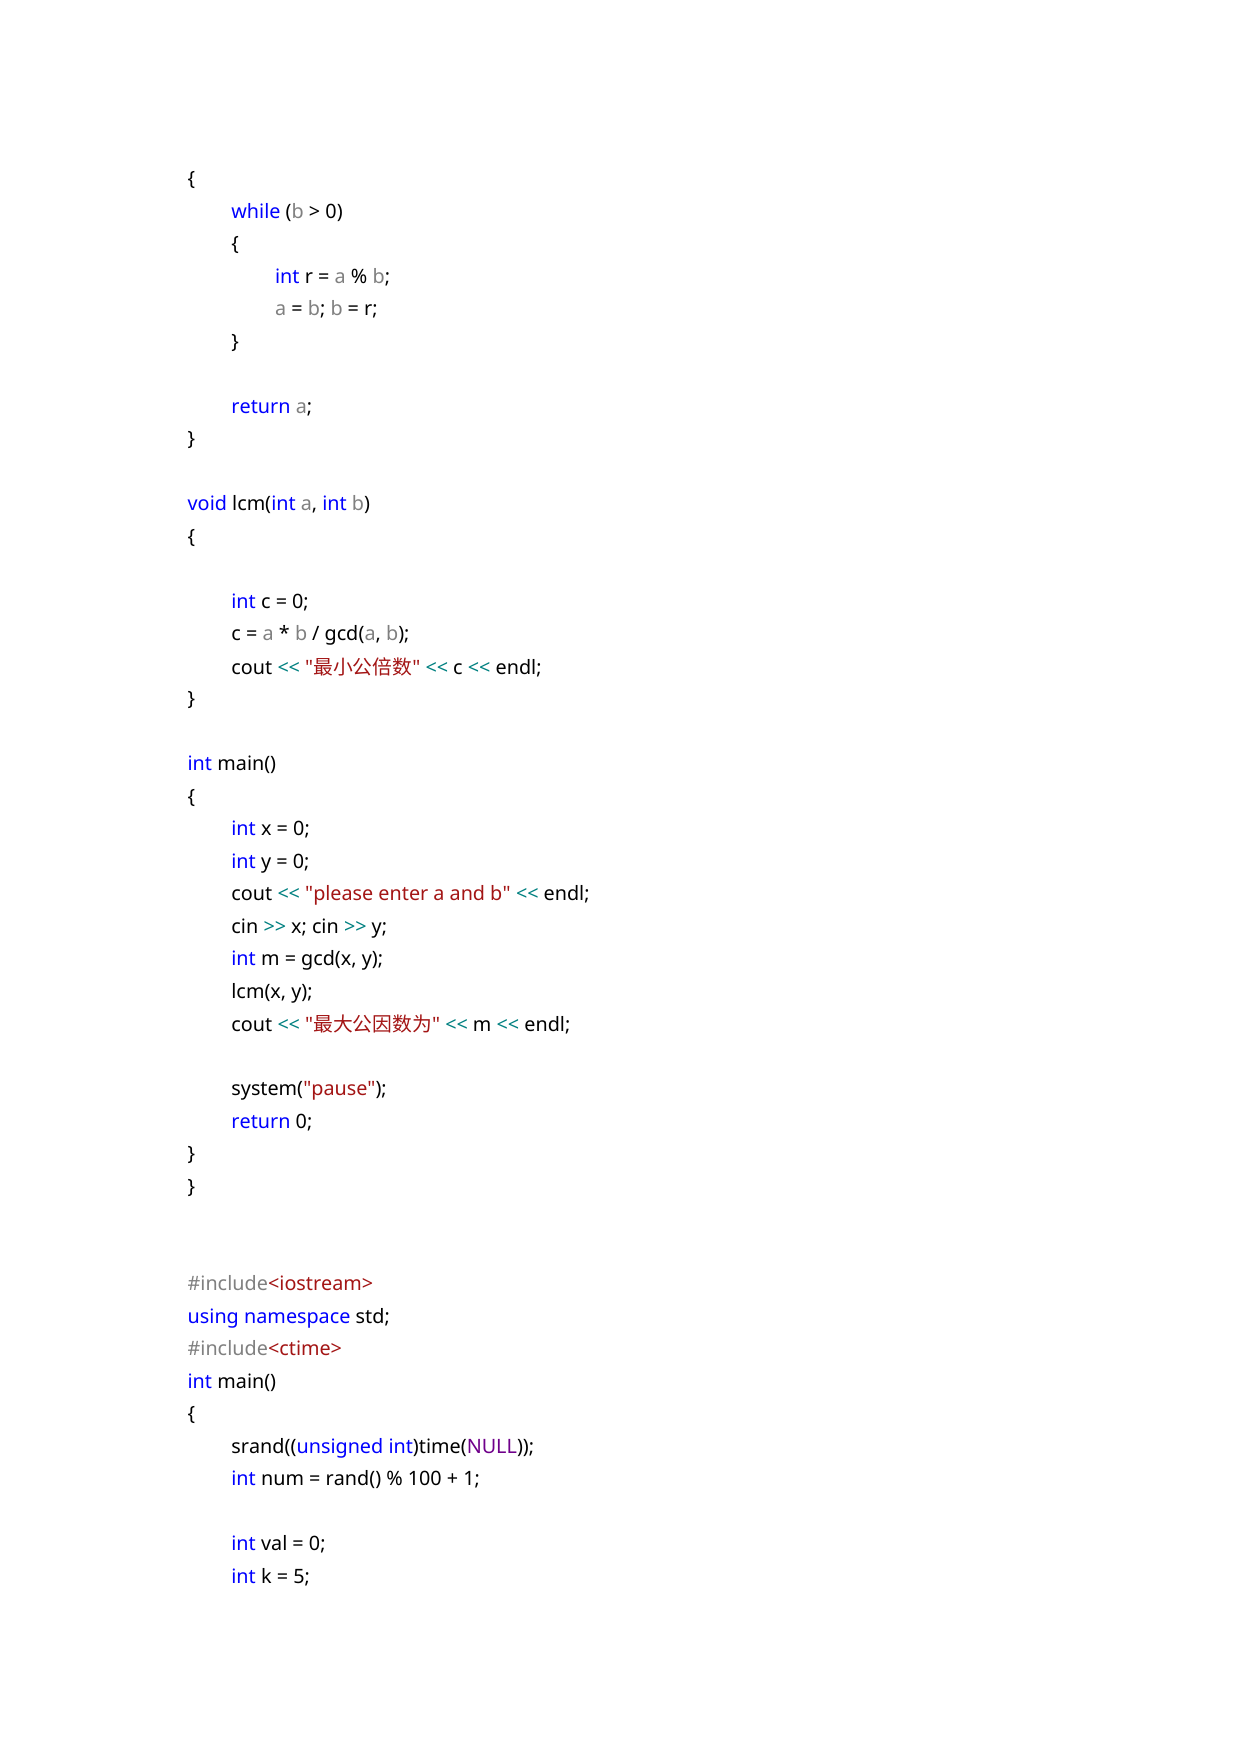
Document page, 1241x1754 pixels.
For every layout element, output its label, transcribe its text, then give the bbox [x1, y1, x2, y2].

text { [187, 227, 1053, 259]
text int main() [187, 1364, 1053, 1397]
text int c = 0; [187, 584, 1053, 617]
text int num = rand() % 100 + 1; [187, 1462, 1053, 1494]
text return a; [187, 389, 1053, 422]
text a = b; b = r; [187, 292, 1053, 324]
text } [187, 422, 1053, 454]
text int main() [187, 747, 1053, 779]
text } [187, 682, 1053, 714]
text #include<iostream> [187, 1267, 1053, 1299]
text system("pause"); [187, 1072, 1053, 1104]
text while (b > 0) [187, 194, 1053, 227]
text int y = 0; [187, 844, 1053, 877]
text #include<ctime> [187, 1332, 1053, 1364]
text void lcm(int a, int b) [187, 487, 1053, 519]
text { [187, 1397, 1053, 1429]
text { [187, 162, 1053, 194]
text srand((unsigned int)time(NULL)); [187, 1429, 1053, 1462]
text cout << "最小公倍数" << c << endl; [187, 649, 1053, 682]
text } [187, 324, 1053, 357]
text c = a * b / gcd(a, b); [187, 617, 1053, 649]
text { [187, 779, 1053, 812]
text using namespace std; [187, 1299, 1053, 1332]
text int r = a % b; [187, 259, 1053, 292]
text lcm(x, y); [187, 974, 1053, 1007]
text int x = 0; [187, 812, 1053, 844]
text int val = 0; [187, 1527, 1053, 1559]
text return 0; [187, 1104, 1053, 1137]
text cout << "please enter a and b" << endl; [187, 877, 1053, 909]
text int k = 5; [187, 1559, 1053, 1592]
text int m = gcd(x, y); [187, 942, 1053, 974]
text } [187, 1169, 1053, 1202]
text cin >> x; cin >> y; [187, 909, 1053, 942]
text { [187, 519, 1053, 552]
text } [187, 1137, 1053, 1169]
text cout << "最大公因数为" << m << endl; [187, 1007, 1053, 1039]
